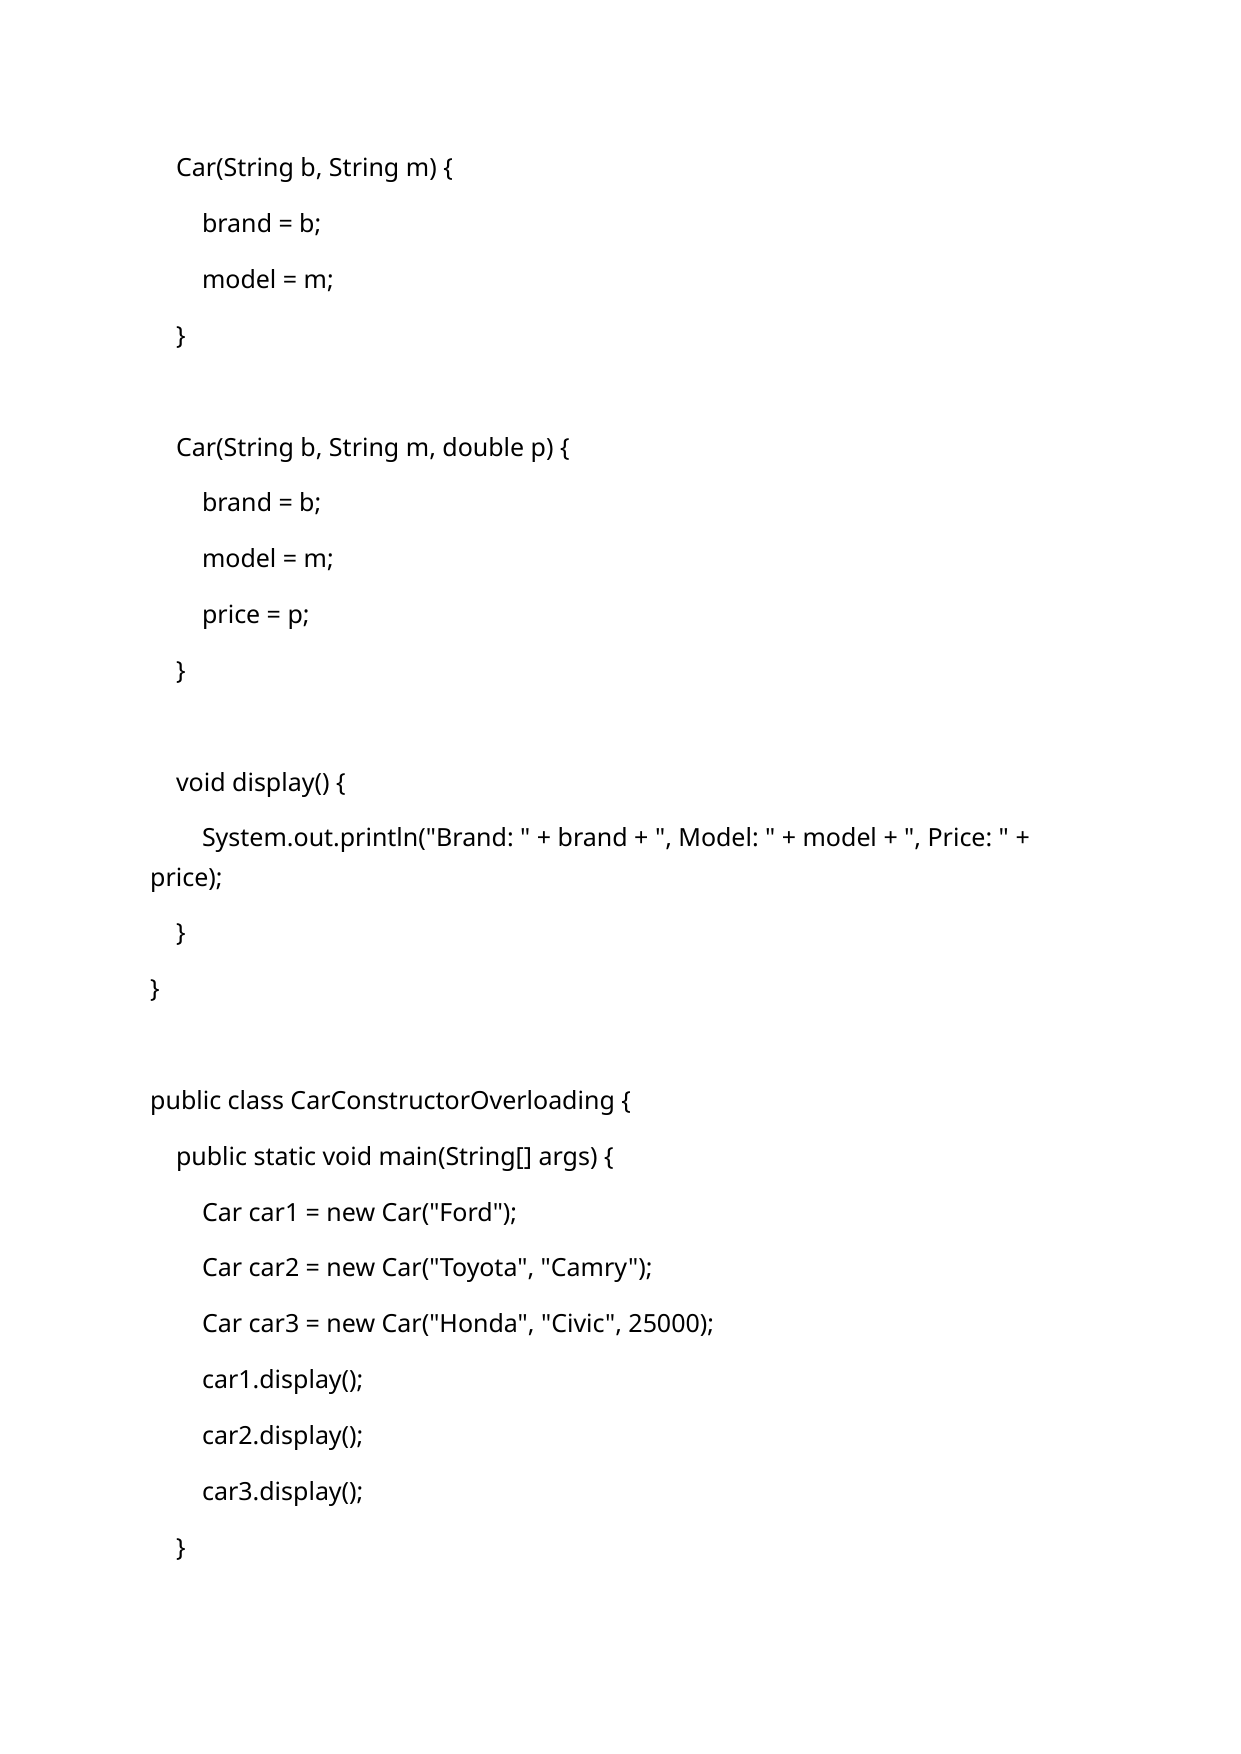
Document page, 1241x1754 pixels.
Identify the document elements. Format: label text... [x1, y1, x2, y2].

text System.out.println("Brand: " + brand + ", Model: " + model + ", Price: " + price); [150, 820, 1090, 893]
text Car(String b, String m) { [150, 150, 1090, 184]
text Car car3 = new Car("Honda", "Civic", 25000); [150, 1306, 1090, 1340]
text car3.display(); [150, 1473, 1090, 1507]
text } [150, 1529, 1090, 1563]
text price = p; [150, 597, 1090, 631]
text } [150, 652, 1090, 687]
text brand = b; [150, 485, 1090, 519]
text public static void main(String[] args) { [150, 1138, 1090, 1172]
text car1.display(); [150, 1362, 1090, 1396]
text } [150, 971, 1090, 1005]
text Car car1 = new Car("Ford"); [150, 1194, 1090, 1228]
text car2.display(); [150, 1417, 1090, 1452]
text model = m; [150, 541, 1090, 575]
text void display() { [150, 764, 1090, 798]
text Car(String b, String m, double p) { [150, 429, 1090, 463]
text model = m; [150, 262, 1090, 296]
text public class CarConstructorOverloading { [150, 1082, 1090, 1117]
text } [150, 915, 1090, 949]
text } [150, 317, 1090, 352]
text Car car2 = new Car("Toyota", "Camry"); [150, 1250, 1090, 1284]
text brand = b; [150, 206, 1090, 240]
